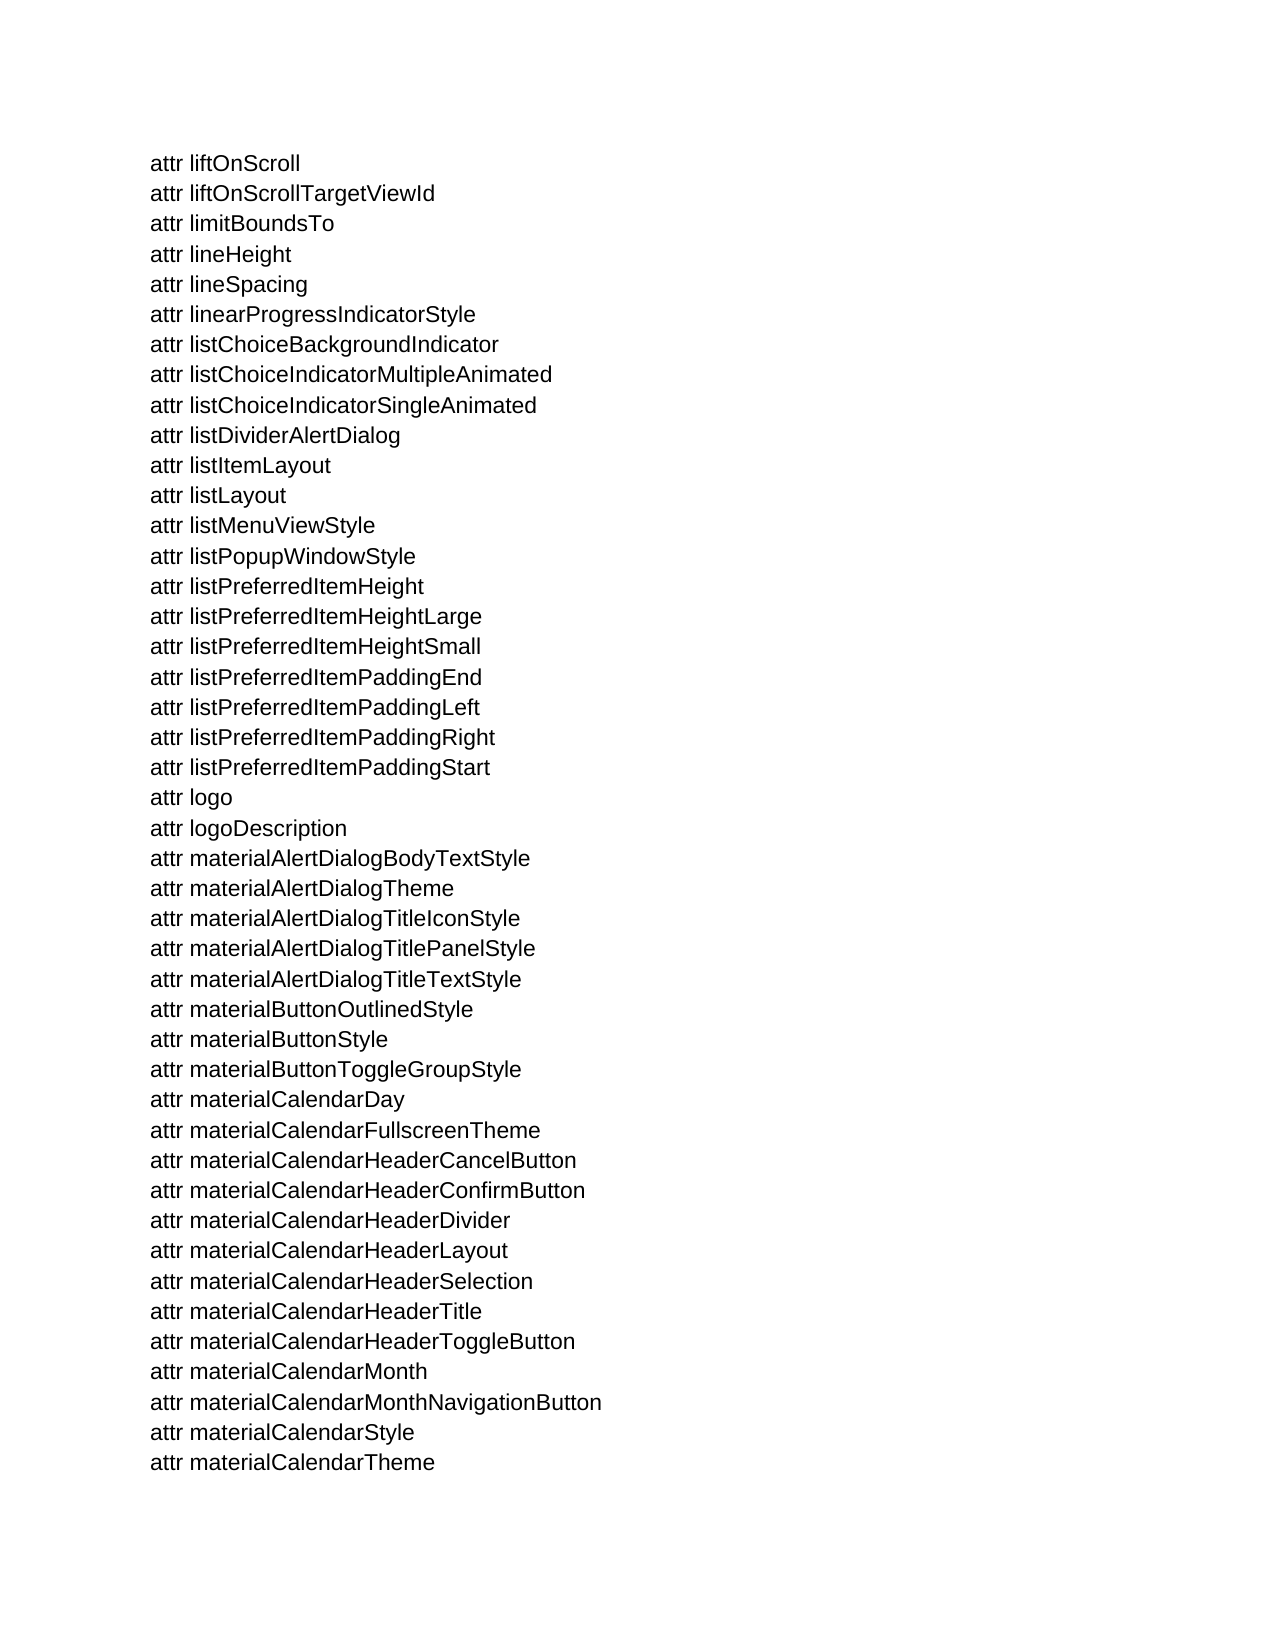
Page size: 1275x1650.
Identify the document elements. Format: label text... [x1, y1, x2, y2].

text attr lineSpacing [150, 271, 1125, 297]
text attr logo [150, 784, 1125, 811]
text attr listChoiceIndicatorMultipleAnimated [150, 361, 1125, 388]
text attr listPreferredItemPaddingStart [150, 754, 1125, 781]
text attr materialCalendarHeaderSelection [150, 1268, 1125, 1294]
text attr materialCalendarTheme [150, 1449, 1125, 1475]
text attr materialButtonToggleGroupStyle [150, 1056, 1125, 1083]
text attr materialCalendarHeaderConfirmButton [150, 1177, 1125, 1203]
text attr materialAlertDialogTheme [150, 875, 1125, 901]
text attr listPreferredItemPaddingRight [150, 724, 1125, 750]
text attr limitBoundsTo [150, 210, 1125, 237]
text attr materialCalendarMonthNavigationButton [150, 1388, 1125, 1415]
text attr lineHeight [150, 241, 1125, 267]
text attr listPreferredItemHeightLarge [150, 603, 1125, 629]
text attr listChoiceIndicatorSingleAnimated [150, 392, 1125, 418]
text attr materialCalendarHeaderLayout [150, 1237, 1125, 1264]
text attr linearProgressIndicatorStyle [150, 301, 1125, 327]
text attr listDividerAlertDialog [150, 422, 1125, 448]
text attr materialAlertDialogTitlePanelStyle [150, 935, 1125, 962]
text attr listItemLayout [150, 452, 1125, 478]
text attr listPreferredItemHeight [150, 573, 1125, 599]
text attr materialCalendarFullscreenTheme [150, 1117, 1125, 1143]
text attr listPopupWindowStyle [150, 543, 1125, 569]
text attr materialAlertDialogBodyTextStyle [150, 845, 1125, 871]
text attr liftOnScroll [150, 150, 1125, 176]
text attr materialAlertDialogTitleTextStyle [150, 966, 1125, 992]
text attr listMenuViewStyle [150, 512, 1125, 539]
text attr logoDescription [150, 814, 1125, 841]
text attr materialCalendarHeaderCancelButton [150, 1147, 1125, 1173]
text attr listChoiceBackgroundIndicator [150, 331, 1125, 358]
text attr materialCalendarStyle [150, 1419, 1125, 1445]
text attr materialCalendarHeaderToggleButton [150, 1328, 1125, 1354]
text attr listPreferredItemPaddingLeft [150, 694, 1125, 720]
text attr materialCalendarHeaderTitle [150, 1298, 1125, 1324]
text attr listPreferredItemPaddingEnd [150, 663, 1125, 690]
text attr materialCalendarHeaderDivider [150, 1207, 1125, 1234]
text attr liftOnScrollTargetViewId [150, 180, 1125, 207]
text attr materialCalendarMonth [150, 1358, 1125, 1385]
text attr listLayout [150, 482, 1125, 509]
text attr materialButtonStyle [150, 1026, 1125, 1052]
text attr materialAlertDialogTitleIconStyle [150, 905, 1125, 932]
text attr materialCalendarDay [150, 1086, 1125, 1113]
text attr listPreferredItemHeightSmall [150, 633, 1125, 660]
text attr materialButtonOutlinedStyle [150, 996, 1125, 1022]
